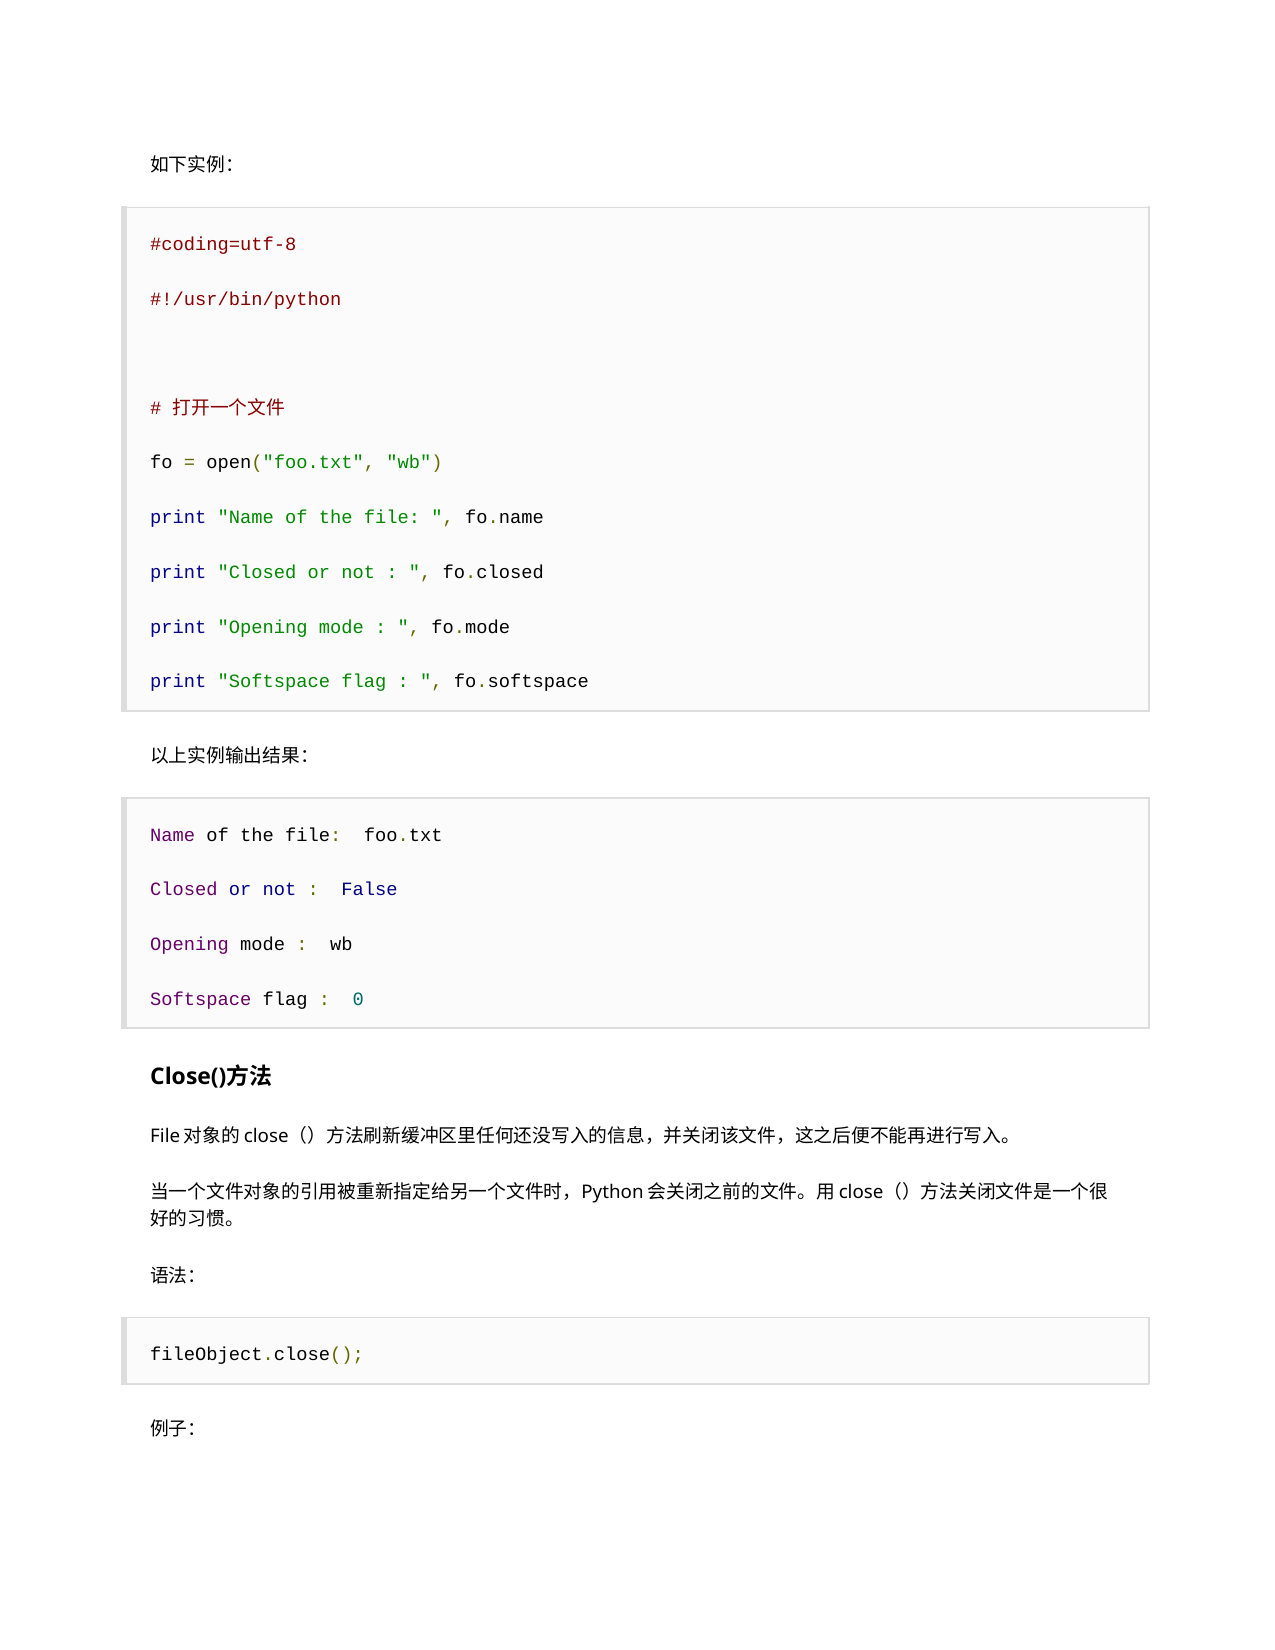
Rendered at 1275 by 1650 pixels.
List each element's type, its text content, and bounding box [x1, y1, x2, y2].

text print "Opening mode : ", fo.mode [127, 589, 1148, 639]
text #coding=utf-8 [127, 208, 1148, 256]
text #!/usr/bin/python [127, 261, 1148, 311]
text print "Closed or not : ", fo.closed [127, 534, 1148, 584]
text Opening mode : wb [127, 906, 1148, 956]
text File对象的close（）方法刷新缓冲区里任何还没写入的信息，并关闭该文件，这之后便不能再进行写入。 [150, 1121, 1125, 1148]
text 当一个文件对象的引用被重新指定给另一个文件时，Python会关闭之前的文件。用close（）方法关闭文件是一个很好的习惯。 [150, 1177, 1125, 1231]
text 语法： [150, 1260, 1125, 1288]
text # 打开一个文件 [127, 370, 1148, 420]
text print "Name of the file: ", fo.name [127, 480, 1148, 529]
text Closed or not : False [127, 852, 1148, 901]
text 以上实例输出结果： [150, 741, 1125, 768]
text 如下实例： [150, 150, 1125, 177]
text Name of the file: foo.txt [127, 799, 1148, 847]
text fileObject.close(); [127, 1318, 1148, 1383]
text 例子： [150, 1414, 1125, 1441]
text Softspace flag : 0 [127, 961, 1148, 1027]
text print "Softspace flag : ", fo.softspace [127, 644, 1148, 710]
subtitle Close()方法 [150, 1058, 1125, 1091]
text fo = open("foo.txt", "wb") [127, 425, 1148, 474]
